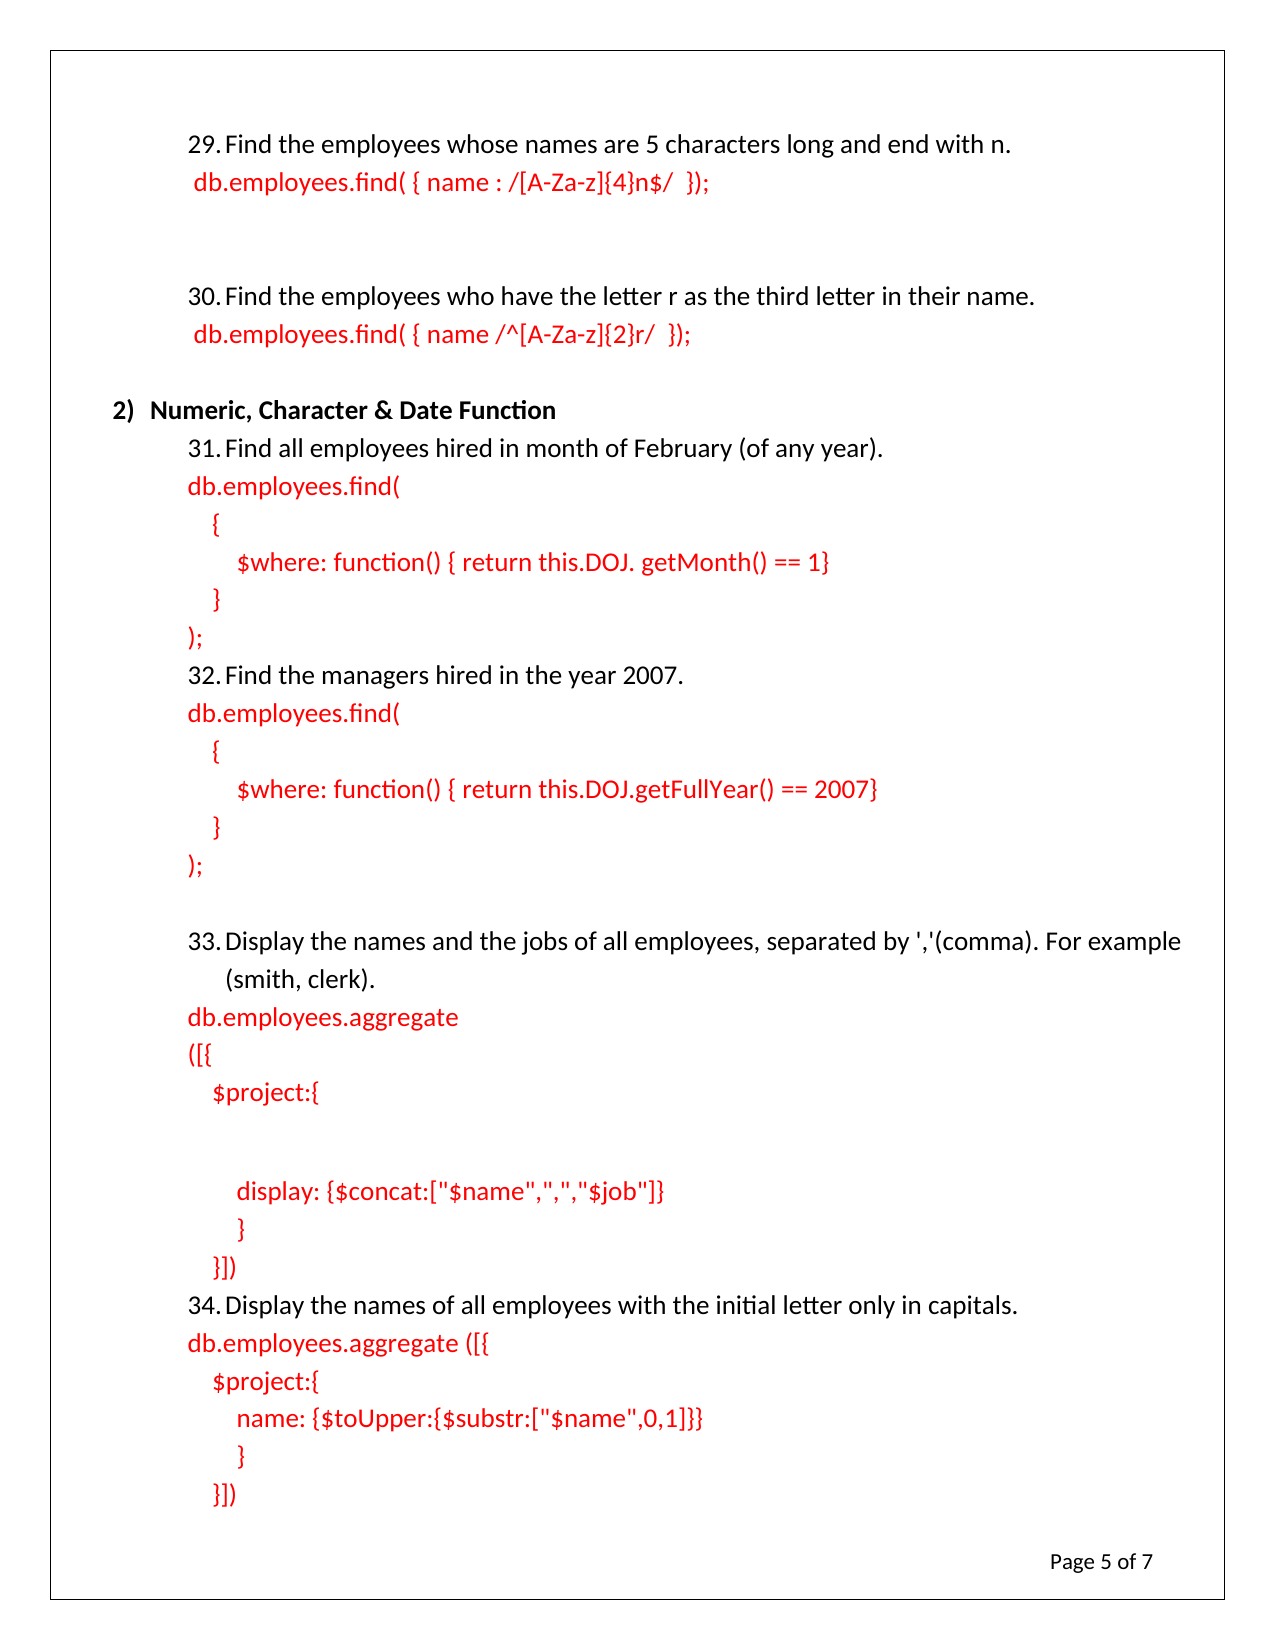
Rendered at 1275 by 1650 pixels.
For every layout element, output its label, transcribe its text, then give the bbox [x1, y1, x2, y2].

text ); [187, 621, 1200, 654]
list Find the managers hired in the year 2007. [187, 658, 1200, 692]
text $where: function() { return this.DOJ. getMonth() == 1} [187, 545, 1200, 578]
text db.employees.find( { name : /[A-Za-z]{4}n$/ }); [187, 166, 1200, 199]
text { [187, 507, 1200, 540]
text }]) [187, 1250, 1200, 1283]
list Display the names and the jobs of all employees, separated by ','(comma). For example (smith, clerk). [187, 924, 1200, 995]
text db.employees.aggregate [187, 1000, 1200, 1033]
list Find the employees who have the letter r as the third letter in their name. [187, 279, 1200, 312]
text display: {$concat:["$name",",","$job"]} [187, 1174, 1200, 1207]
text } [187, 1212, 1200, 1245]
text ([{ [187, 1038, 1200, 1071]
list Find the employees whose names are 5 characters long and end with n. [187, 128, 1200, 161]
text db.employees.find( [187, 696, 1200, 729]
text } [187, 1439, 1200, 1472]
text ); [187, 848, 1200, 881]
list Display the names of all employees with the initial letter only in capitals. [187, 1288, 1200, 1321]
text } [187, 583, 1200, 616]
list Find all employees hired in month of February (of any year). [187, 431, 1200, 464]
text name: {$toUpper:{$substr:["$name",0,1]}} [187, 1402, 1200, 1434]
text $where: function() { return this.DOJ.getFullYear() == 2007} [187, 772, 1200, 805]
text $project:{ [187, 1076, 1200, 1109]
text db.employees.find( [187, 469, 1200, 502]
list Numeric, Character & Date Function [112, 393, 1200, 426]
text db.employees.find( { name /^[A-Za-z]{2}r/ }); [187, 317, 1200, 350]
text } [187, 810, 1200, 843]
text $project:{ [187, 1364, 1200, 1397]
text db.employees.aggregate ([{ [187, 1326, 1200, 1359]
text }]) [187, 1477, 1200, 1510]
text { [187, 734, 1200, 767]
